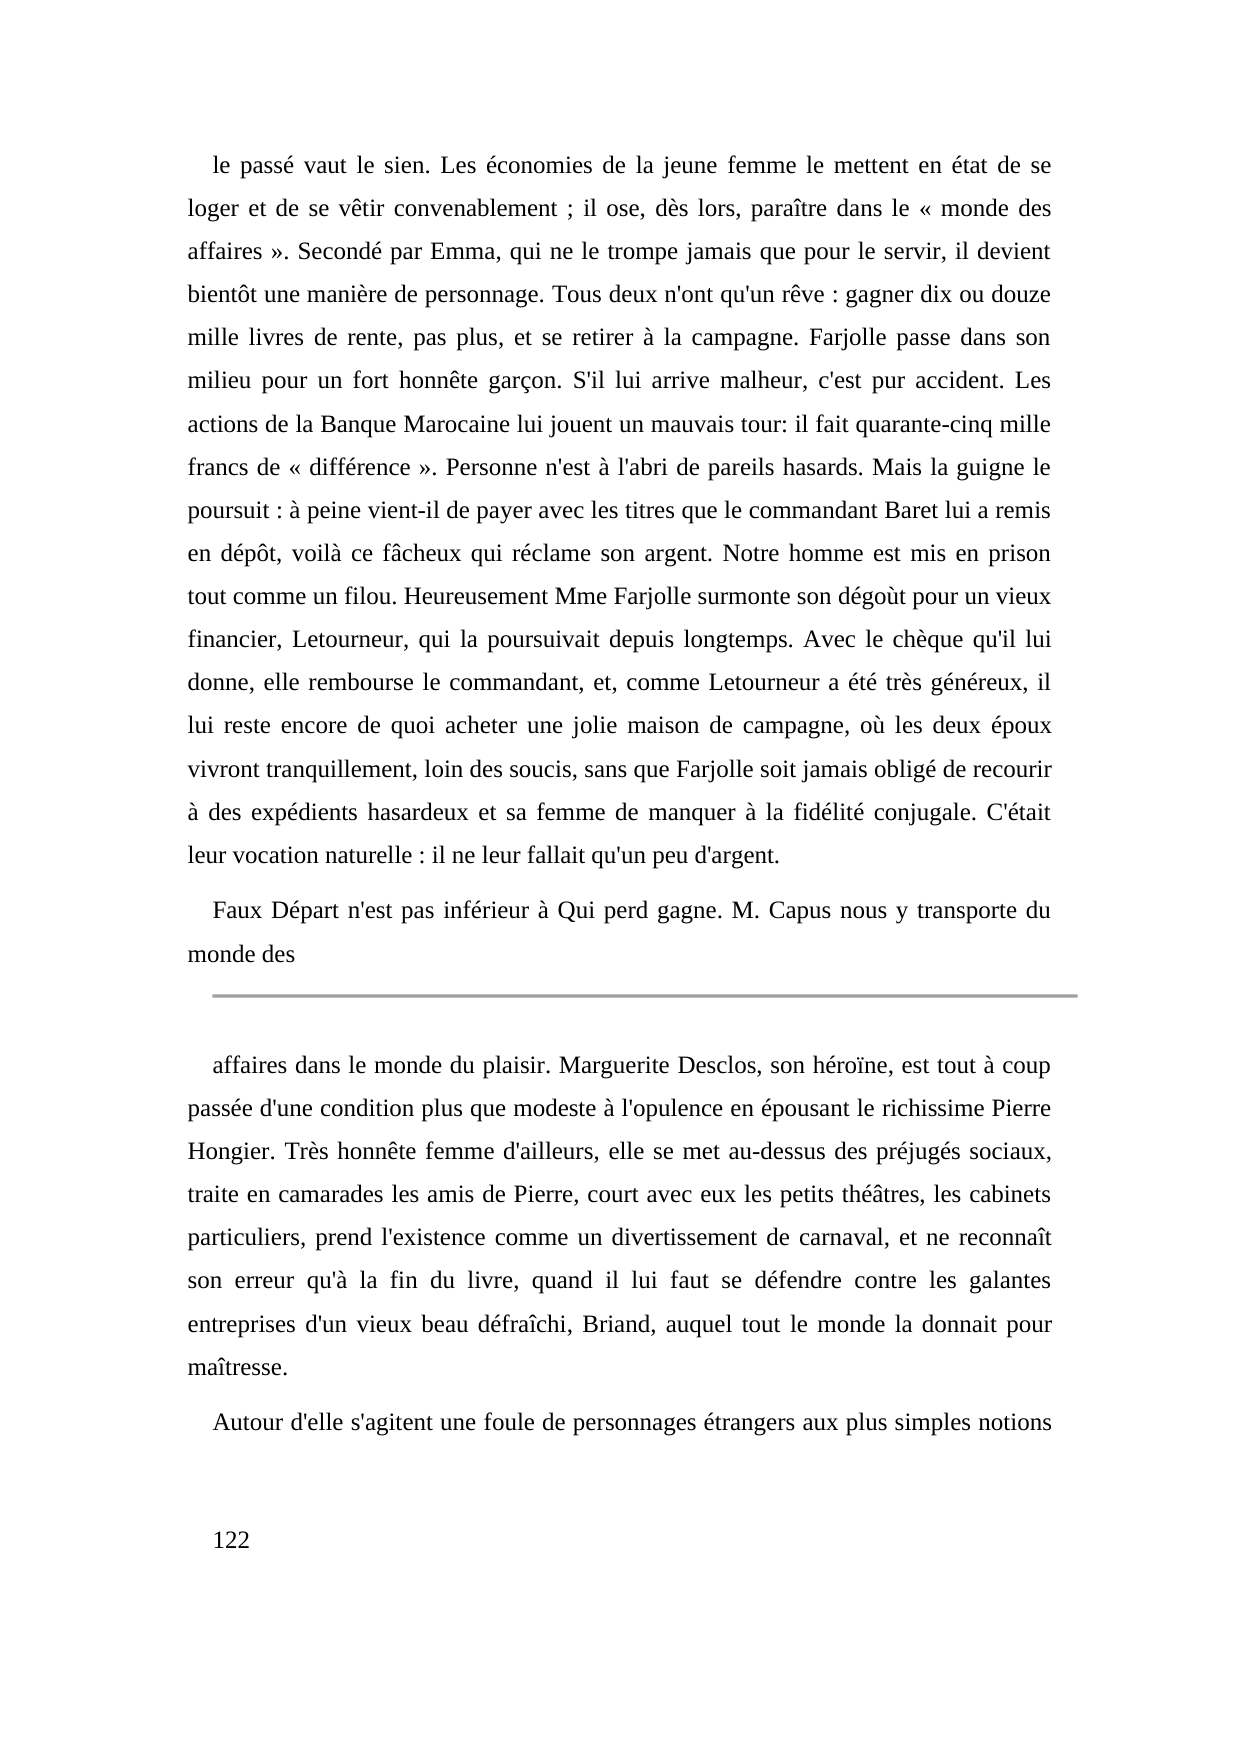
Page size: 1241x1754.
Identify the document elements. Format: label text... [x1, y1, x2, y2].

text Faux Départ n'est pas inférieur à Qui perd gagne. M. Capus nous y transporte du monde des [187, 896, 1053, 967]
text le passé vaut le sien. Les économies de la jeune femme le mettent en état de se loger et de se vêtir convenablement ; il ose, dès lors, paraître dans le « monde des affaires ». Secondé par Emma, qui ne le trompe jamais que pour le servir, il devient bientôt une manière de personnage. Tous deux n'ont qu'un rêve : gagner dix ou douze mille livres de rente, pas plus, et se retirer à la campagne. Farjolle passe dans son milieu pour un fort honnête garçon. S'il lui arrive malheur, c'est pur accident. Les actions de la Banque Marocaine lui jouent un mauvais tour: il fait quarante-cinq mille francs de « différence ». Personne n'est à l'abri de pareils hasards. Mais la guigne le poursuit : à peine vient-il de payer avec les titres que le commandant Baret lui a remis en dépôt, voilà ce fâcheux qui réclame son argent. Notre homme est mis en prison tout comme un filou. Heureusement Mme Farjolle surmonte son dégoùt pour un vieux financier, Letourneur, qui la poursuivait depuis longtemps. Avec le chèque qu'il lui donne, elle rembourse le commandant, et, comme Letourneur a été très généreux, il lui reste encore de quoi acheter une jolie maison de campagne, où les deux époux vivront tranquillement, loin des soucis, sans que Farjolle soit jamais obligé de recourir à des expédients hasardeux et sa femme de manquer à la fidélité conjugale. C'était leur vocation naturelle : il ne leur fallait qu'un peu d'argent. [187, 150, 1053, 869]
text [187, 1407, 1053, 1436]
text affaires dans le monde du plaisir. Marguerite Desclos, son héroïne, est tout à coup passée d'une condition plus que modeste à l'opulence en épousant le richissime Pierre Hongier. Très honnête femme d'ailleurs, elle se met au-dessus des préjugés sociaux, traite en camarades les amis de Pierre, court avec eux les petits théâtres, les cabinets particuliers, prend l'existence comme un divertissement de carnaval, et ne reconnaît son erreur qu'à la fin du livre, quand il lui faut se défendre contre les galantes entreprises d'un vieux beau défraîchi, Briand, auquel tout le monde la donnait pour maîtresse. [187, 1050, 1053, 1381]
